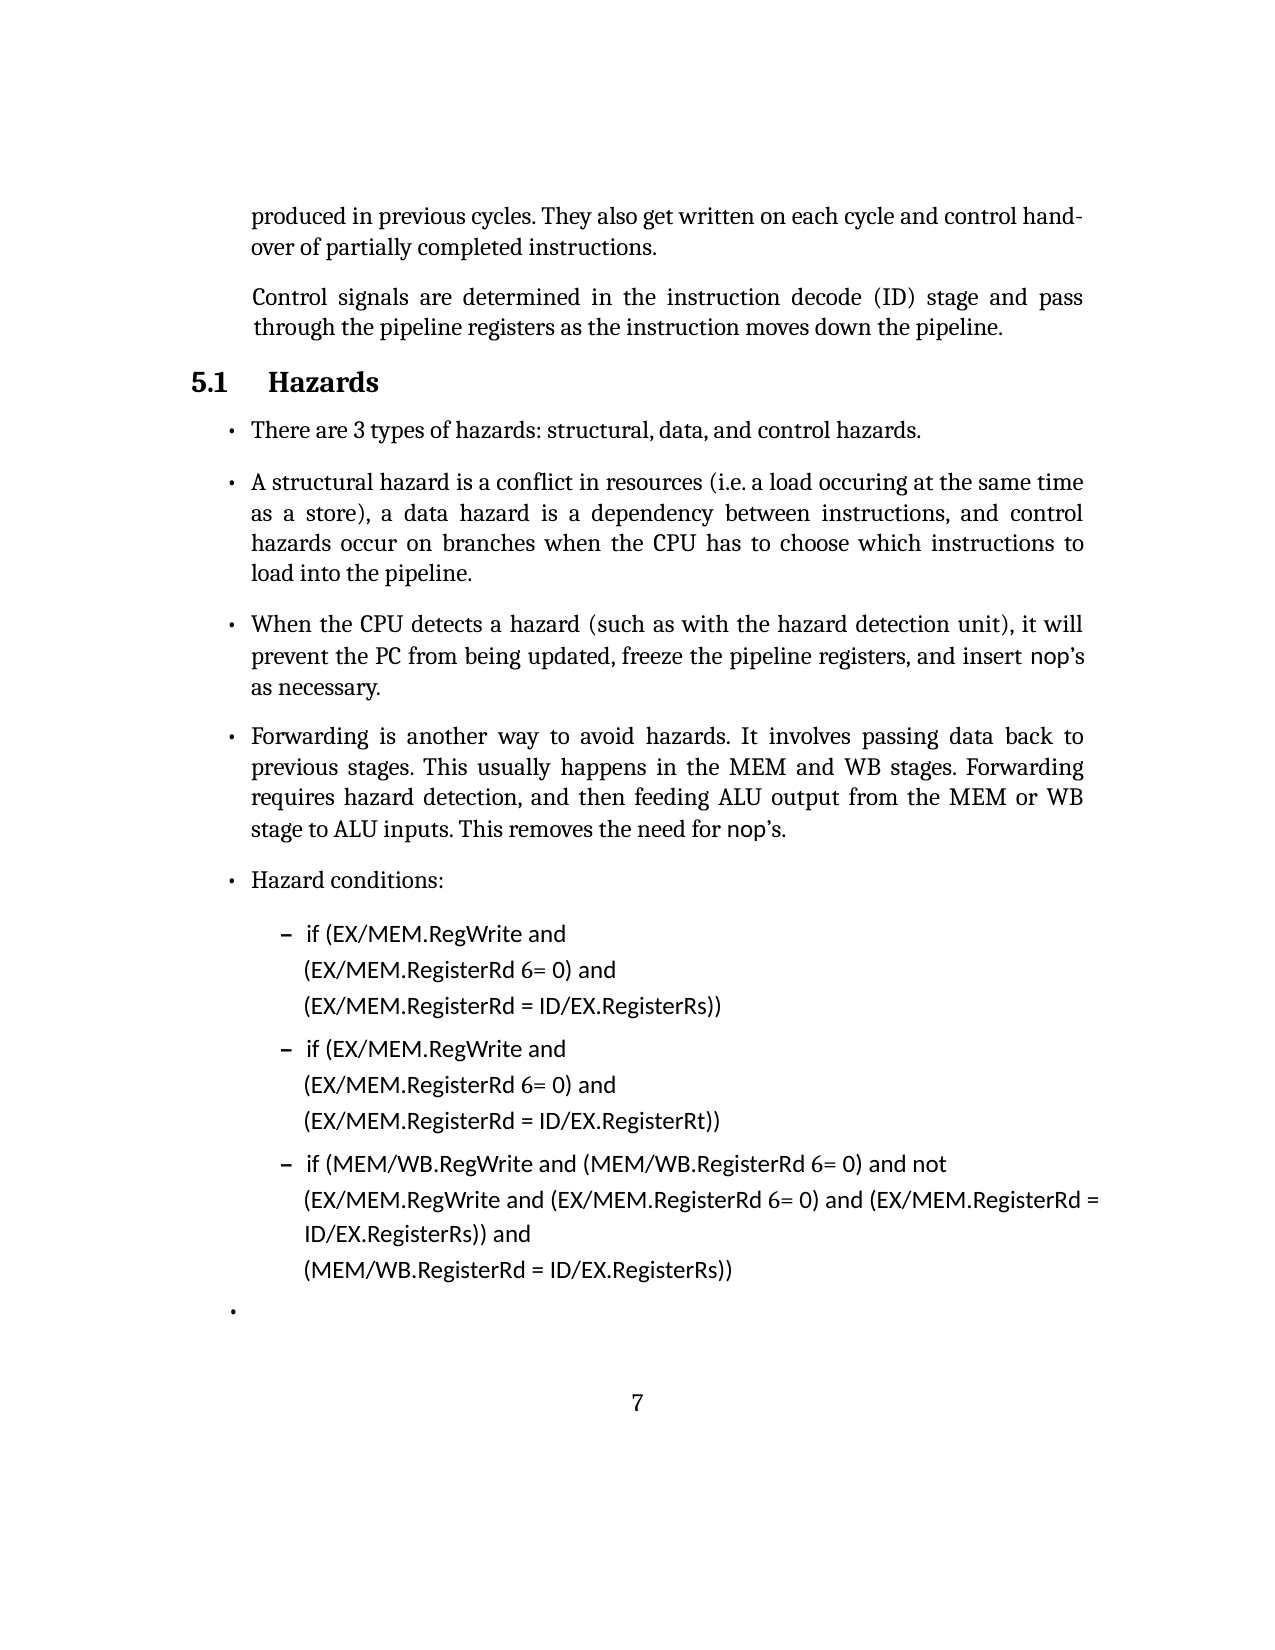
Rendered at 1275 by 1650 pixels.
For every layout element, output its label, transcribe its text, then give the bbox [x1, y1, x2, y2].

text (EX/MEM.RegisterRd 6= 0) and [303, 1069, 1169, 1099]
subtitle Hazards [191, 366, 1085, 400]
list A structural hazard is a conflict in resources (i.e. a load occuring at the same time as a store), a data hazard is a dependency between instructions, and control hazards occur on branches when the CPU has to choose which instructions to load into the pipeline. [226, 468, 1085, 588]
text (MEM/WB.RegisterRd = ID/EX.RegisterRs)) [303, 1254, 1169, 1285]
list When the CPU detects a hazard (such as with the hazard detection unit), it will prevent the PC from being updated, freeze the pipeline registers, and insert nop’s as necessary. [226, 610, 1085, 701]
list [280, 1148, 1169, 1178]
text (EX/MEM.RegisterRd 6= 0) and [303, 954, 1169, 984]
text (EX/MEM.RegisterRd = ID/EX.RegisterRs)) [303, 990, 1169, 1021]
list if (EX/MEM.RegWrite and [280, 1033, 1169, 1064]
text (EX/MEM.RegisterRd = ID/EX.RegisterRt)) [303, 1105, 1169, 1136]
list Forwarding is another way to avoid hazards. It involves passing data back to previous stages. This usually happens in the MEM and WB stages. Forwarding requires hazard detection, and then feeding ALU output from the MEM or WB stage to ALU inputs. This removes the need for nop’s. [226, 722, 1085, 844]
text Control signals are determined in the instruction decode (ID) stage and pass through the pipeline registers as the instruction moves down the pipeline. [252, 283, 1085, 342]
list if (EX/MEM.RegWrite and [280, 918, 1169, 949]
list Hazard conditions: [226, 866, 1085, 894]
text (EX/MEM.RegWrite and (EX/MEM.RegisterRd 6= 0) and (EX/MEM.RegisterRd = ID/EX.RegisterRs)) and [303, 1184, 1169, 1249]
list There are 3 types of hazards: structural, data, and control hazards. [226, 416, 1085, 444]
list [226, 202, 1085, 262]
